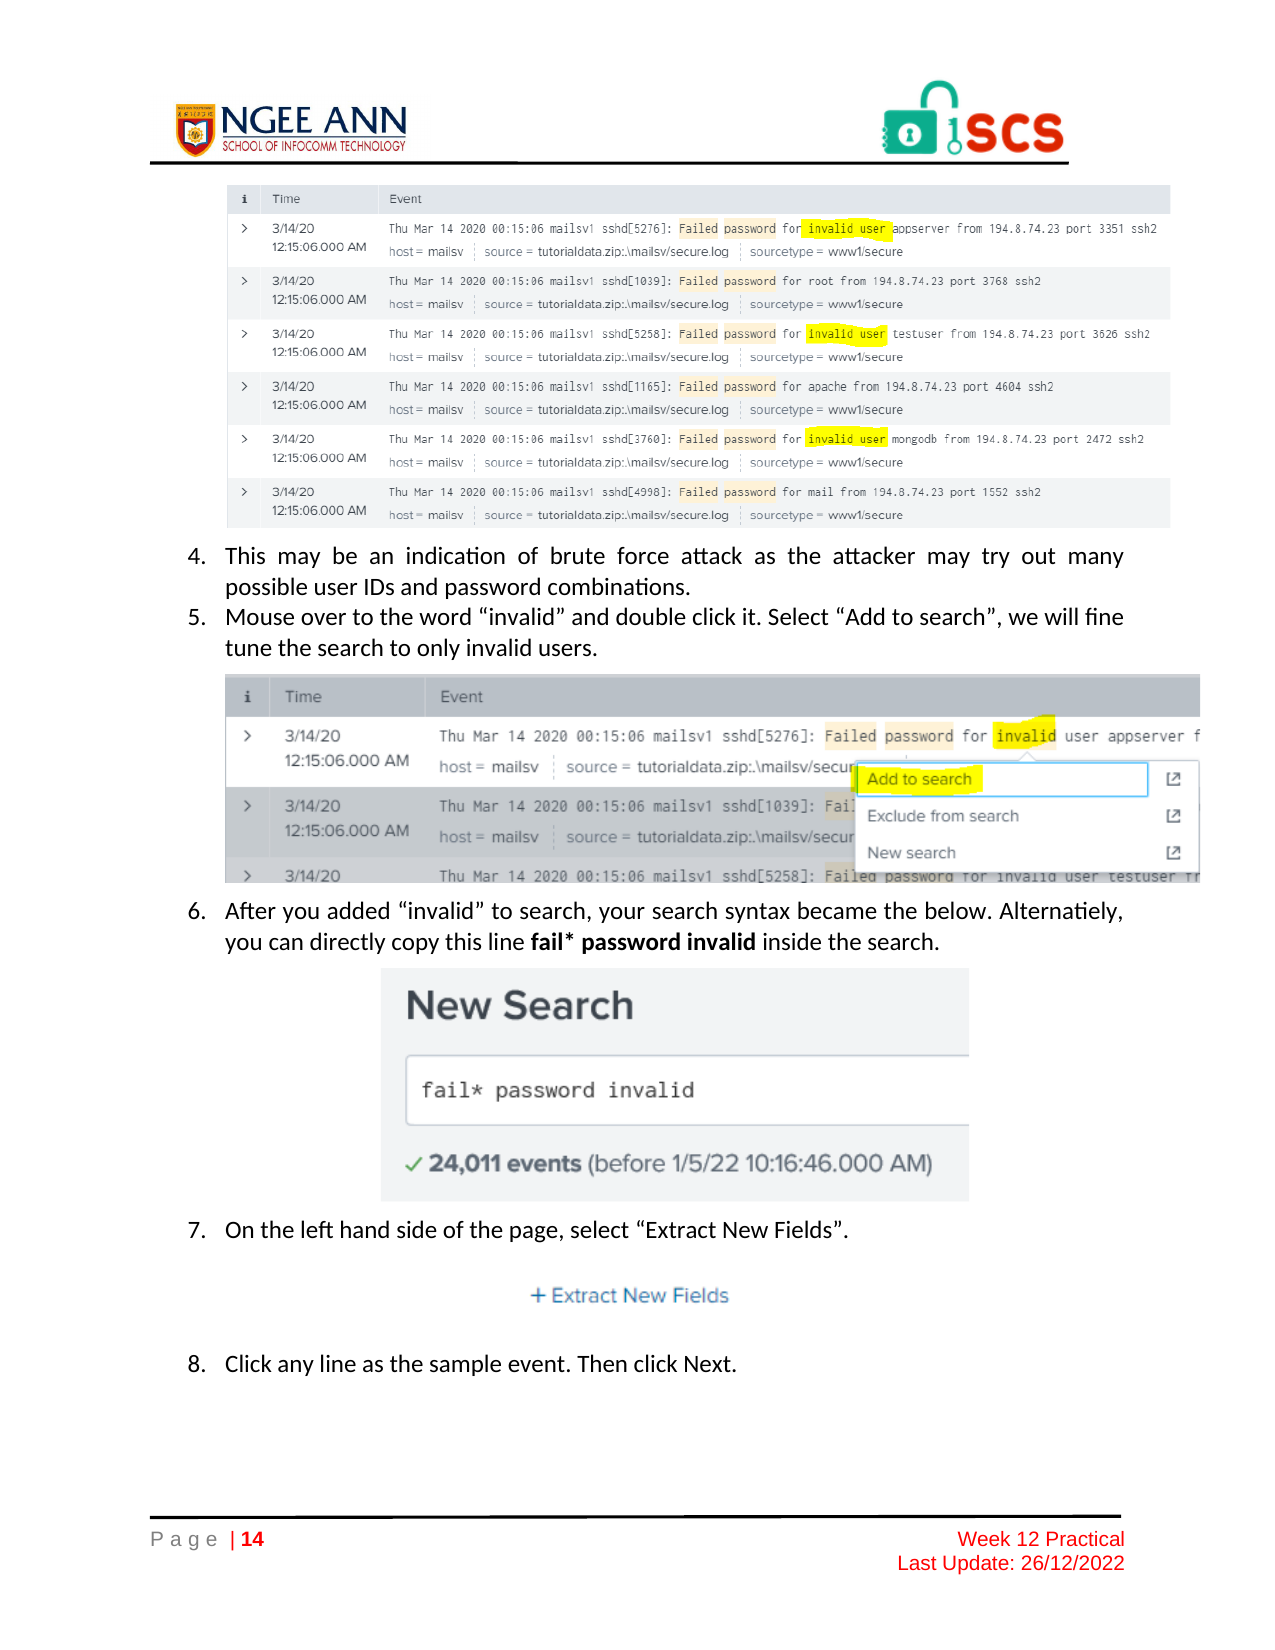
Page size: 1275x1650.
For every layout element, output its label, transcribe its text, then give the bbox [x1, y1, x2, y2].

picture [225, 674, 1200, 883]
list Click any line as the sample event. Then click Next. [187, 1348, 1125, 1379]
picture [150, 94, 431, 161]
picture [876, 75, 1069, 161]
list On the left hand side of the page, select “Extract New Fields”. [187, 1215, 1125, 1245]
picture [380, 968, 970, 1203]
list Mouse over to the word “invalid” and double click it. Select “Add to search”, we will fine tune the search to only invalid users. [187, 601, 1125, 662]
picture [503, 1257, 847, 1336]
picture [225, 185, 1171, 528]
list After you added “invalid” to search, your search syntax became the below. Alternatiely, you can directly copy this line fail* password invalid inside the search. [187, 895, 1125, 956]
list This may be an indication of brute force attack as the attacker may try out many possible user IDs and password combinations. [187, 540, 1125, 601]
